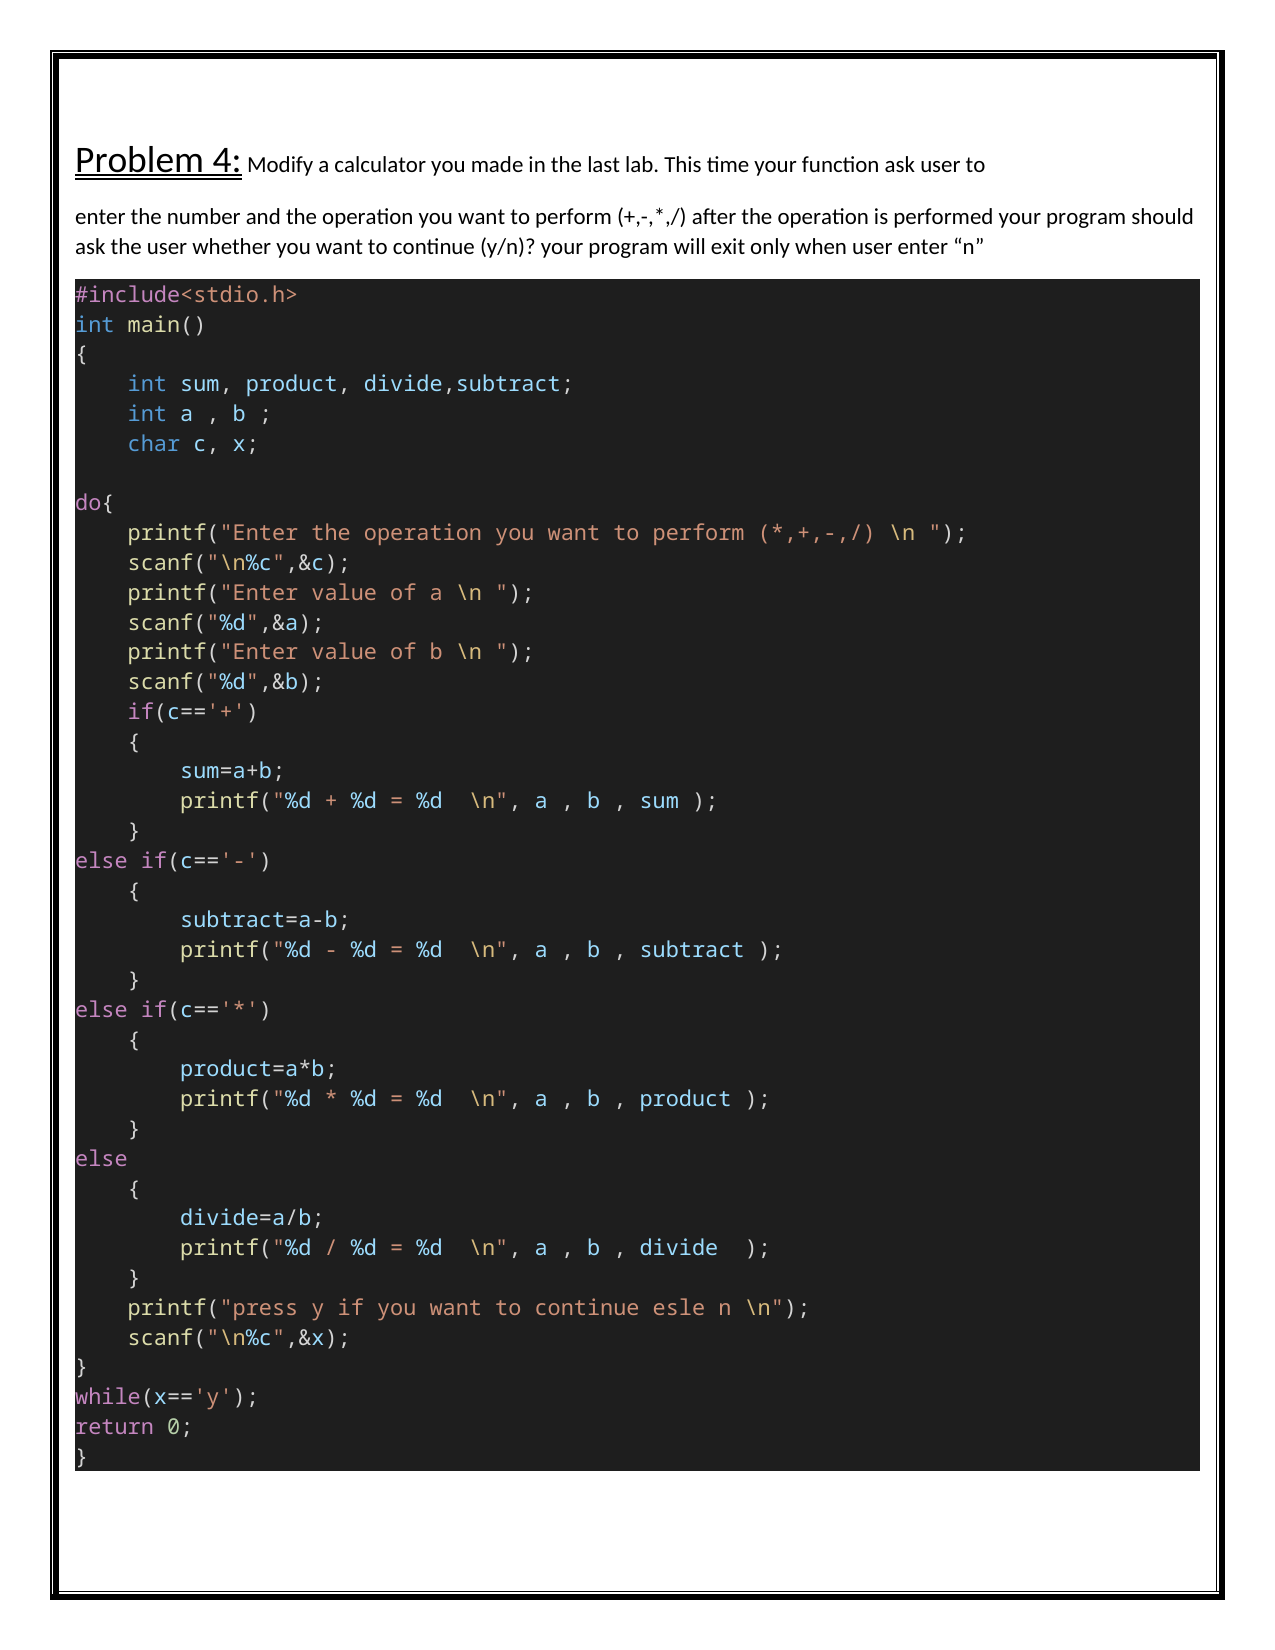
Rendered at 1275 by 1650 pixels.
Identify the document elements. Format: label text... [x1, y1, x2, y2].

text else if(c=='-') [75, 845, 1200, 875]
text } [75, 1113, 1200, 1143]
text { [75, 338, 1200, 368]
text sum=a+b; [75, 756, 1200, 785]
text do{ [75, 487, 1200, 517]
text enter the number and the operation you want to perform (+,-,*,/) after the operation is performed your program should ask the user whether you want to continue (y/n)? your program will exit only when user enter “n” [75, 202, 1200, 260]
text printf("Enter value of b \n "); [75, 636, 1200, 666]
text printf("%d - %d = %d \n", a , b , subtract ); [75, 934, 1200, 964]
text int sum, product, divide,subtract; [75, 368, 1200, 398]
text printf("press y if you want to continue esle n \n"); [75, 1292, 1200, 1322]
text printf("%d / %d = %d \n", a , b , divide ); [75, 1232, 1200, 1262]
text while(x=='y'); [75, 1381, 1200, 1411]
text scanf("%d",&b); [75, 666, 1200, 696]
text } [75, 1351, 1200, 1381]
text } [75, 815, 1200, 845]
text product=a*b; [75, 1053, 1200, 1083]
text if(c=='+') [75, 696, 1200, 726]
text divide=a/b; [75, 1202, 1200, 1232]
text scanf("\n%c",&c); [75, 547, 1200, 577]
text } [75, 1441, 1200, 1471]
text printf("Enter value of a \n "); [75, 577, 1200, 607]
text char c, x; [75, 428, 1200, 458]
text { [75, 1173, 1200, 1202]
text #include<stdio.h> [75, 279, 1200, 309]
text printf("%d * %d = %d \n", a , b , product ); [75, 1083, 1200, 1113]
text int main() [75, 309, 1200, 338]
text subtract=a-b; [75, 904, 1200, 934]
text { [75, 726, 1200, 756]
text else if(c=='*') [75, 994, 1200, 1024]
text else [75, 1143, 1200, 1173]
text printf("%d + %d = %d \n", a , b , sum ); [75, 785, 1200, 815]
text scanf("%d",&a); [75, 607, 1200, 636]
text int a , b ; [75, 398, 1200, 428]
text scanf("\n%c",&x); [75, 1322, 1200, 1351]
text printf("Enter the operation you want to perform (*,+,-,/) \n "); [75, 517, 1200, 547]
text } [75, 964, 1200, 994]
text } [75, 1262, 1200, 1292]
text { [75, 1024, 1200, 1053]
text { [75, 875, 1200, 904]
text Problem 4: Modify a calculator you made in the last lab. This time your function ask user to [75, 136, 1200, 181]
text return 0; [75, 1411, 1200, 1441]
